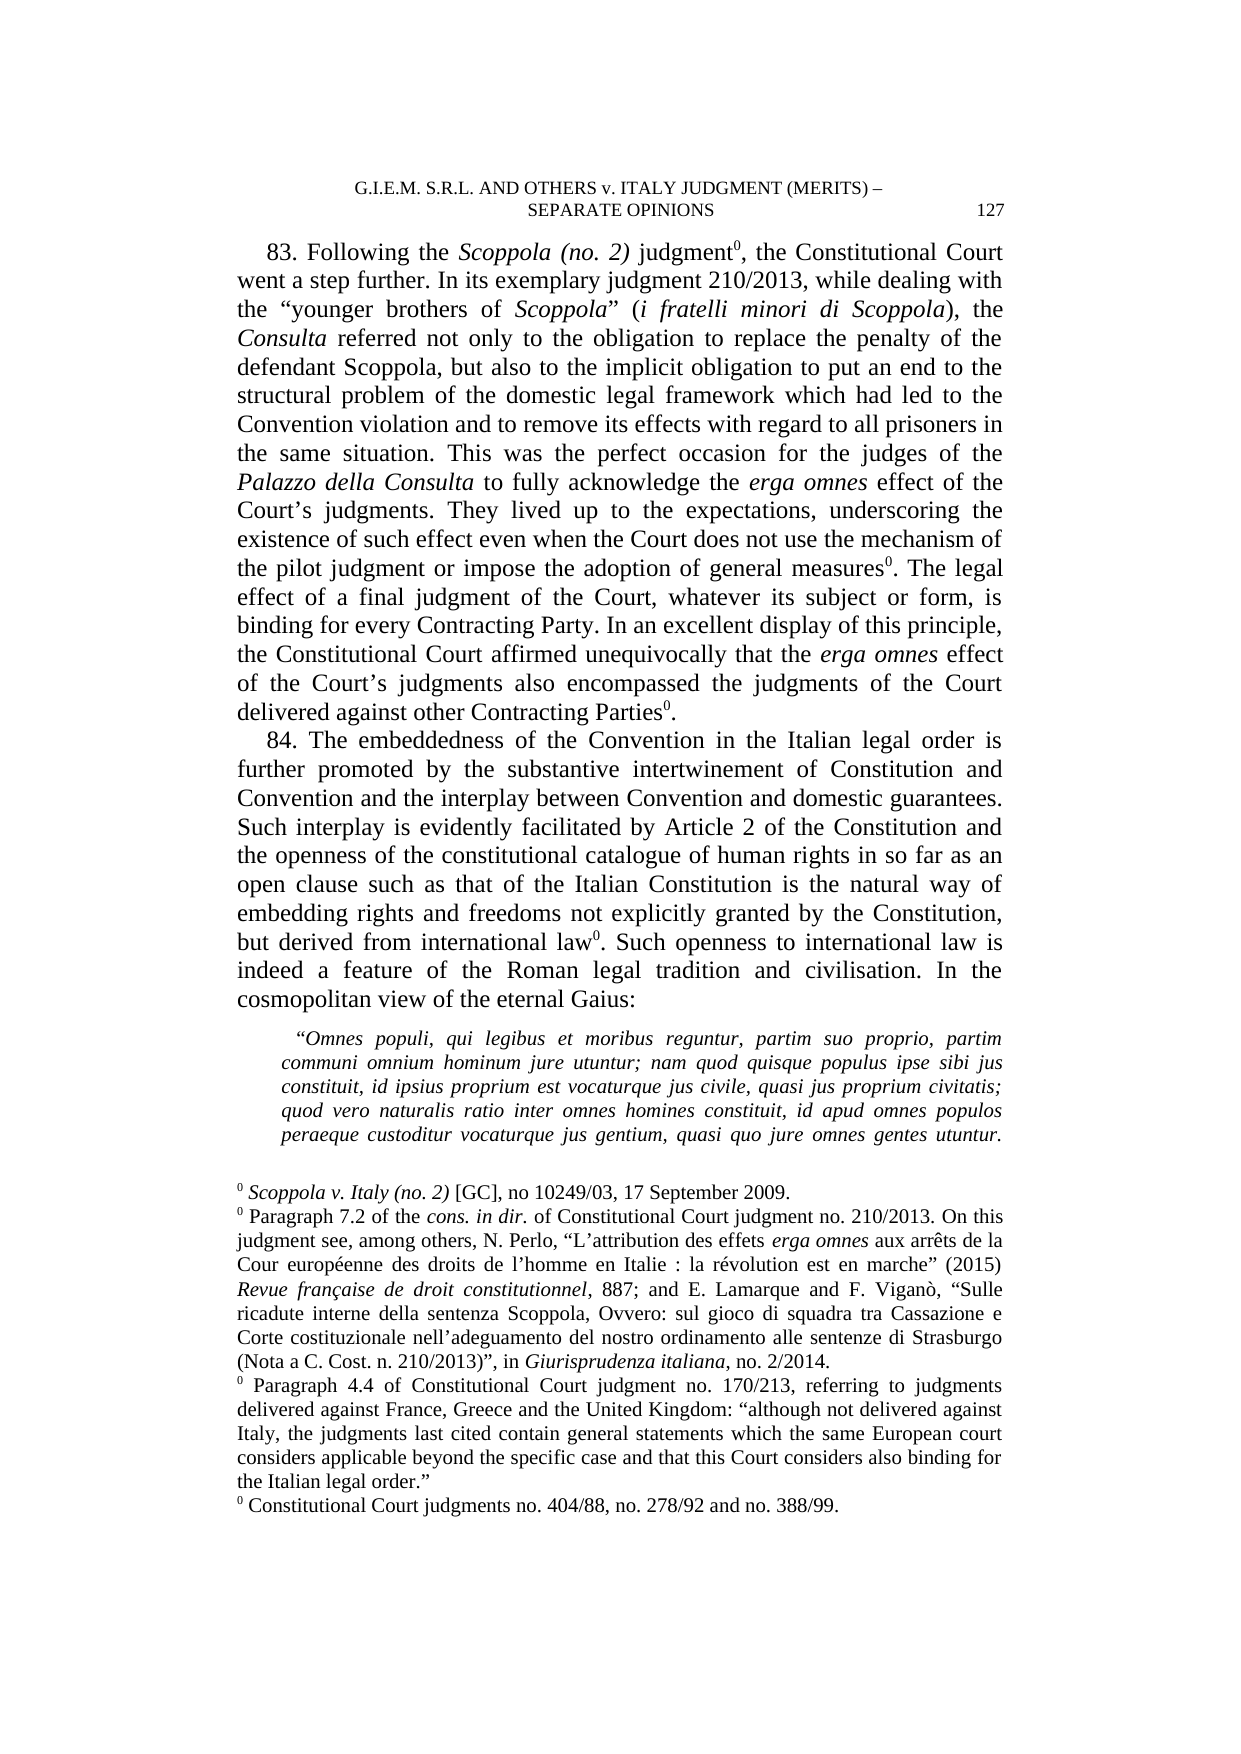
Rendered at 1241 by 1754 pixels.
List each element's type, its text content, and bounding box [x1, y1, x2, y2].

text 83. Following the Scoppola (no. 2) judgment, the Constitutional Court went a step further. In its exemplary judgment 210/2013, while dealing with the “younger brothers of Scoppola” (i fratelli minori di Scoppola), the Consulta referred not only to the obligation to replace the penalty of the defendant Scoppola, but also to the implicit obligation to put an end to the structural problem of the domestic legal framework which had led to the Convention violation and to remove its effects with regard to all prisoners in the same situation. This was the perfect occasion for the judges of the Palazzo della Consulta to fully acknowledge the erga omnes effect of the Court’s judgments. They lived up to the expectations, underscoring the existence of such effect even when the Court does not use the mechanism of the pilot judgment or impose the adoption of general measures. The legal effect of a final judgment of the Court, whatever its subject or form, is binding for every Contracting Party. In an excellent display of this principle, the Constitutional Court affirmed unequivocally that the erga omnes effect of the Court’s judgments also encompassed the judgments of the Court delivered against other Contracting Parties. [237, 237, 1003, 726]
text 84. The embeddedness of the Convention in the Italian legal order is further promoted by the substantive intertwinement of Constitution and Convention and the interplay between Convention and domestic guarantees. Such interplay is evidently facilitated by Article 2 of the Constitution and the openness of the constitutional catalogue of human rights in so far as an open clause such as that of the Italian Constitution is the natural way of embedding rights and freedoms not explicitly granted by the Constitution, but derived from international law. Such openness to international law is indeed a feature of the Roman legal tradition and civilisation. In the cosmopolitan view of the eternal Gaius: [237, 726, 1003, 1013]
text “Omnes populi, qui legibus et moribus reguntur, partim suo proprio, partim communi omnium hominum jure utuntur; nam quod quisque populus ipse sibi jus constituit, id ipsius proprium est vocaturque jus civile, quasi jus proprium civitatis; quod vero naturalis ratio inter omnes homines constituit, id apud omnes populos peraeque custoditur vocaturque jus gentium, quasi quo jure omnes gentes utuntur. Populus itaque Romanus partim suo proprio, partim communi omnium hominum jure utitur.” [281, 1026, 1003, 1146]
